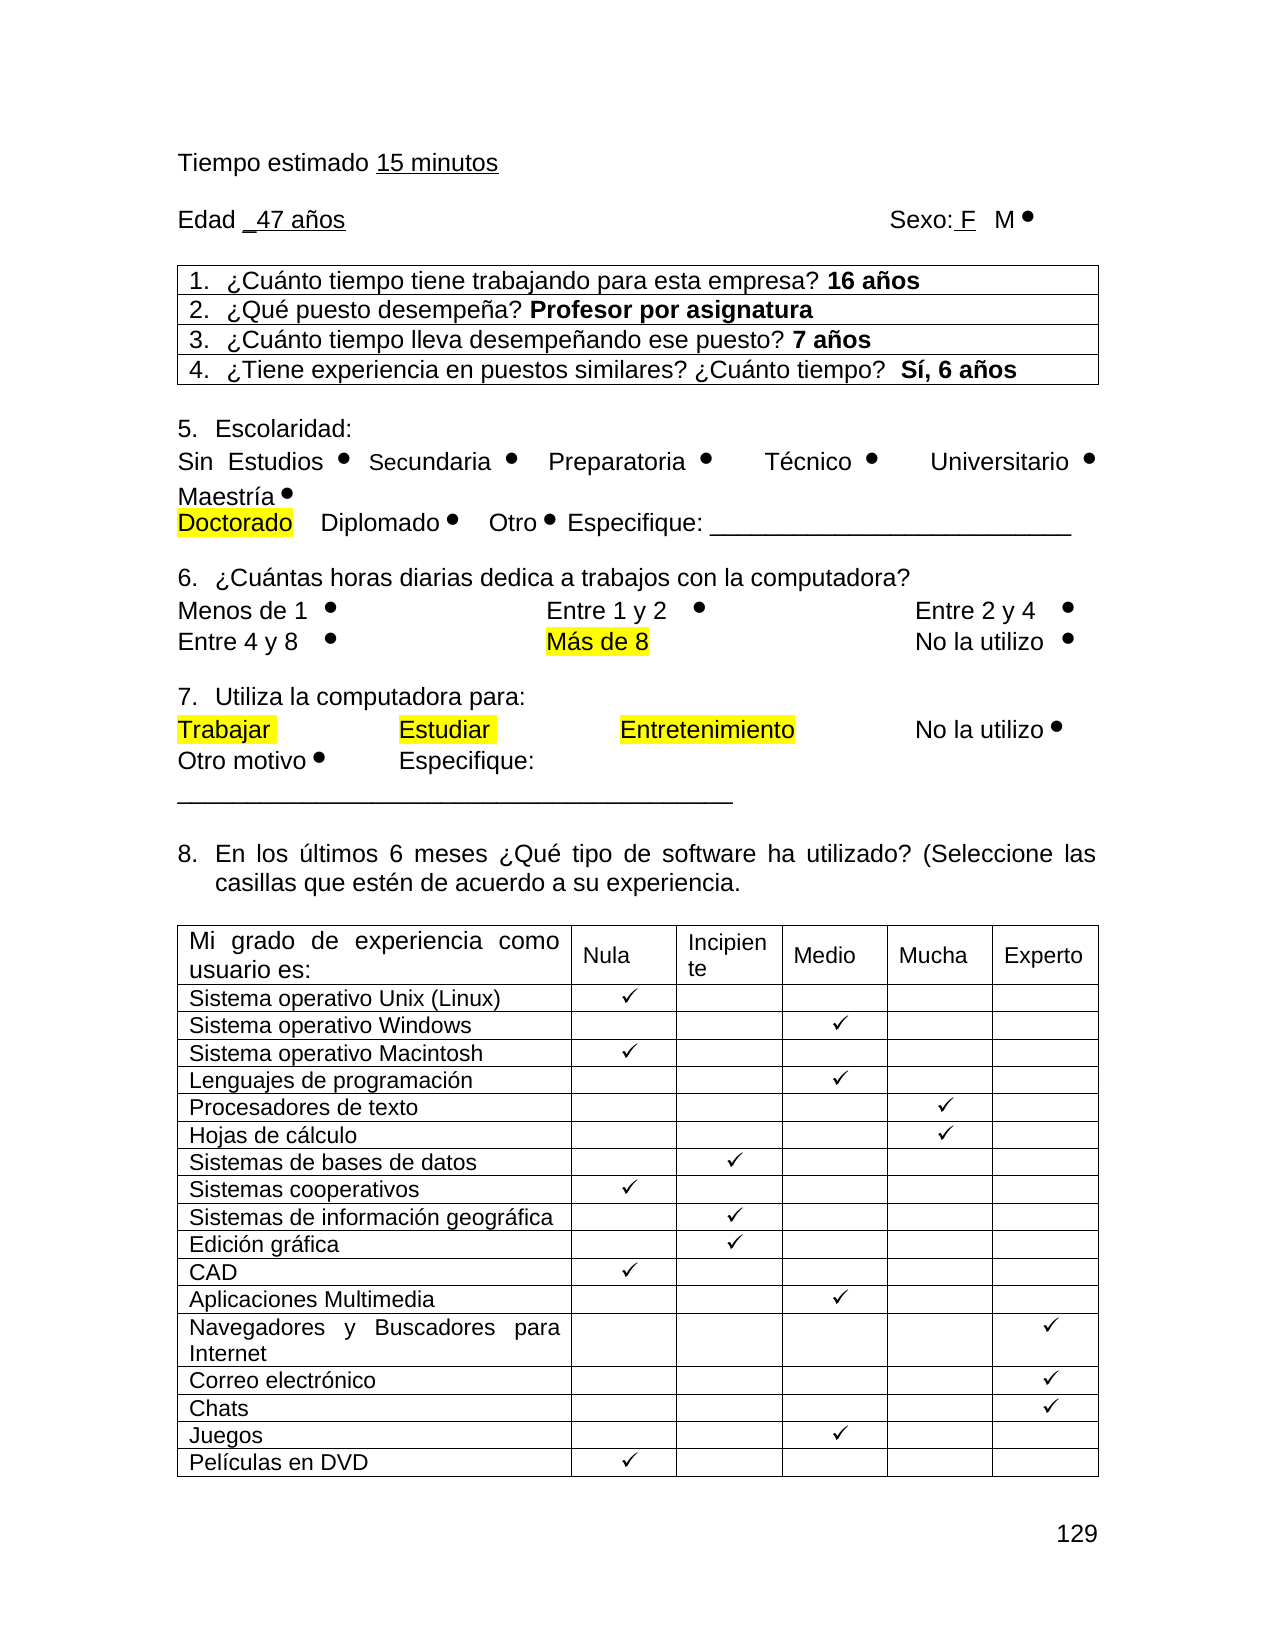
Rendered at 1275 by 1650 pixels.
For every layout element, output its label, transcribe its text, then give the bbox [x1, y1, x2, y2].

table_cell [572, 1067, 676, 1093]
table_cell [888, 1259, 992, 1285]
table_cell [888, 1204, 992, 1230]
table_cell [572, 1314, 676, 1366]
table_cell Sistemas cooperativos [178, 1176, 571, 1203]
table_cell Lenguajes de programación [178, 1067, 571, 1093]
table_cell ¿Tiene experiencia en puestos similares? ¿Cuánto tiempo? Sí, 6 años [178, 355, 1098, 384]
table_cell ¿Cuánto tiempo lleva desempeñando ese puesto? 7 años [178, 325, 1098, 354]
table_cell [783, 1314, 887, 1366]
table_cell Sistemas de información geográfica [178, 1204, 571, 1230]
table_cell [677, 1259, 782, 1285]
table_cell [993, 1067, 1098, 1093]
list En los últimos 6 meses ¿Qué tipo de software ha utilizado? (Seleccione las casillas que estén de acuerdo a su experiencia. [177, 839, 1098, 896]
table_cell Juegos [178, 1422, 571, 1448]
table_cell [888, 985, 992, 1011]
table_cell [888, 1094, 992, 1121]
table_cell [993, 1122, 1098, 1148]
table_cell [572, 1449, 676, 1476]
text Doctorado Diplomado Otro Especifique: __________________________ [177, 503, 1098, 534]
table_cell Navegadores y Buscadores para Internet [178, 1314, 571, 1366]
text Otro motivo Especifique: ________________________________________ [177, 741, 1098, 800]
table_cell [993, 1367, 1098, 1393]
table_cell [993, 1259, 1098, 1285]
table_cell [993, 985, 1098, 1011]
table_cell [572, 1367, 676, 1393]
table_cell [993, 1422, 1098, 1448]
table_cell [677, 1040, 782, 1066]
list ¿Cuántas horas diarias dedica a trabajos con la computadora? [177, 563, 1098, 592]
table_cell [572, 1094, 676, 1121]
text Trabajar Estudiar Entretenimiento No la utilizo [177, 710, 1098, 741]
table_cell [572, 1176, 676, 1203]
table_cell Chats [178, 1395, 571, 1421]
table_cell [888, 1286, 992, 1312]
table_cell [993, 1286, 1098, 1312]
table_cell Correo electrónico [178, 1367, 571, 1393]
table_cell [783, 1012, 887, 1038]
table_cell [572, 1122, 676, 1148]
table_cell [888, 1422, 992, 1448]
table_cell [677, 1449, 782, 1476]
table_cell [572, 1149, 676, 1175]
table_cell [572, 1259, 676, 1285]
table_cell [783, 1040, 887, 1066]
table_cell [888, 1395, 992, 1421]
table_cell [572, 1422, 676, 1448]
table_cell CAD [178, 1259, 571, 1285]
table_cell [677, 1286, 782, 1312]
table_cell [783, 1067, 887, 1093]
table_cell ¿Qué puesto desempeña? Profesor por asignatura [178, 295, 1098, 324]
text Edad _47 años Sexo: F M [177, 205, 1098, 236]
table_cell [888, 1231, 992, 1258]
table_cell [993, 1395, 1098, 1421]
table_cell [888, 1122, 992, 1148]
table_header Experto [993, 926, 1098, 984]
table_cell [677, 1231, 782, 1258]
table_cell [888, 1449, 992, 1476]
table_cell [993, 1449, 1098, 1476]
text Tiempo estimado 15 minutos [177, 148, 1098, 176]
table_cell Sistemas de bases de datos [178, 1149, 571, 1175]
table_cell [783, 1422, 887, 1448]
table_cell [677, 1149, 782, 1175]
table_cell Edición gráfica [178, 1231, 571, 1258]
table_cell [888, 1012, 992, 1038]
table_cell [572, 1231, 676, 1258]
table_cell [783, 985, 887, 1011]
table_cell [783, 1094, 887, 1121]
table_cell [993, 1040, 1098, 1066]
table_cell [572, 1040, 676, 1066]
table_cell [677, 1204, 782, 1230]
table_cell Sistema operativo Unix (Linux) [178, 985, 571, 1011]
table_cell Procesadores de texto [178, 1094, 571, 1121]
text Entre 4 y 8 Más de 8 No la utilizo [177, 622, 1098, 653]
table_cell [993, 1204, 1098, 1230]
table_cell [783, 1395, 887, 1421]
table_cell [888, 1067, 992, 1093]
text Sin Estudios Secundaria Preparatoria Técnico Universitario Maestría [177, 442, 1098, 503]
table_header Mucha [888, 926, 992, 984]
table_cell [888, 1314, 992, 1366]
table_cell [993, 1149, 1098, 1175]
table_header ¿Cuánto tiempo tiene trabajando para esta empresa? 16 años [178, 266, 1098, 294]
table_cell Sistema operativo Windows [178, 1012, 571, 1038]
table_cell [677, 1012, 782, 1038]
table_cell [888, 1176, 992, 1203]
table_cell [888, 1040, 992, 1066]
table_cell [888, 1367, 992, 1393]
table_cell [572, 1204, 676, 1230]
table_cell [677, 1176, 782, 1203]
table_cell [677, 985, 782, 1011]
table_cell [677, 1422, 782, 1448]
table_cell [783, 1231, 887, 1258]
table_header Nula [572, 926, 676, 984]
table_cell Películas en DVD [178, 1449, 571, 1476]
table_cell [677, 1395, 782, 1421]
table_cell [783, 1176, 887, 1203]
table_cell [677, 1122, 782, 1148]
table_header Mi grado de experiencia como usuario es: [178, 926, 571, 984]
table_cell [783, 1286, 887, 1312]
table_cell [572, 1012, 676, 1038]
table_cell [783, 1367, 887, 1393]
table_cell [783, 1149, 887, 1175]
table_cell [783, 1122, 887, 1148]
table_cell [993, 1012, 1098, 1038]
list Escolaridad: [177, 413, 1098, 442]
table_cell [572, 1395, 676, 1421]
table_cell [677, 1067, 782, 1093]
table_cell [993, 1094, 1098, 1121]
list Utiliza la computadora para: [177, 682, 1098, 710]
table_cell [888, 1149, 992, 1175]
table_cell Aplicaciones Multimedia [178, 1286, 571, 1312]
table_cell [993, 1314, 1098, 1366]
table_header Incipiente [677, 926, 782, 984]
table_cell Hojas de cálculo [178, 1122, 571, 1148]
table_cell [677, 1094, 782, 1121]
table_cell Sistema operativo Macintosh [178, 1040, 571, 1066]
table_cell [677, 1367, 782, 1393]
table_cell [572, 1286, 676, 1312]
table_cell [783, 1449, 887, 1476]
table_cell [572, 985, 676, 1011]
table_header Medio [783, 926, 887, 984]
table_cell [993, 1176, 1098, 1203]
table_cell [783, 1259, 887, 1285]
table_cell [783, 1204, 887, 1230]
table_cell [993, 1231, 1098, 1258]
table_cell [677, 1314, 782, 1366]
text Menos de 1 Entre 1 y 2 Entre 2 y 4 [177, 592, 1098, 622]
